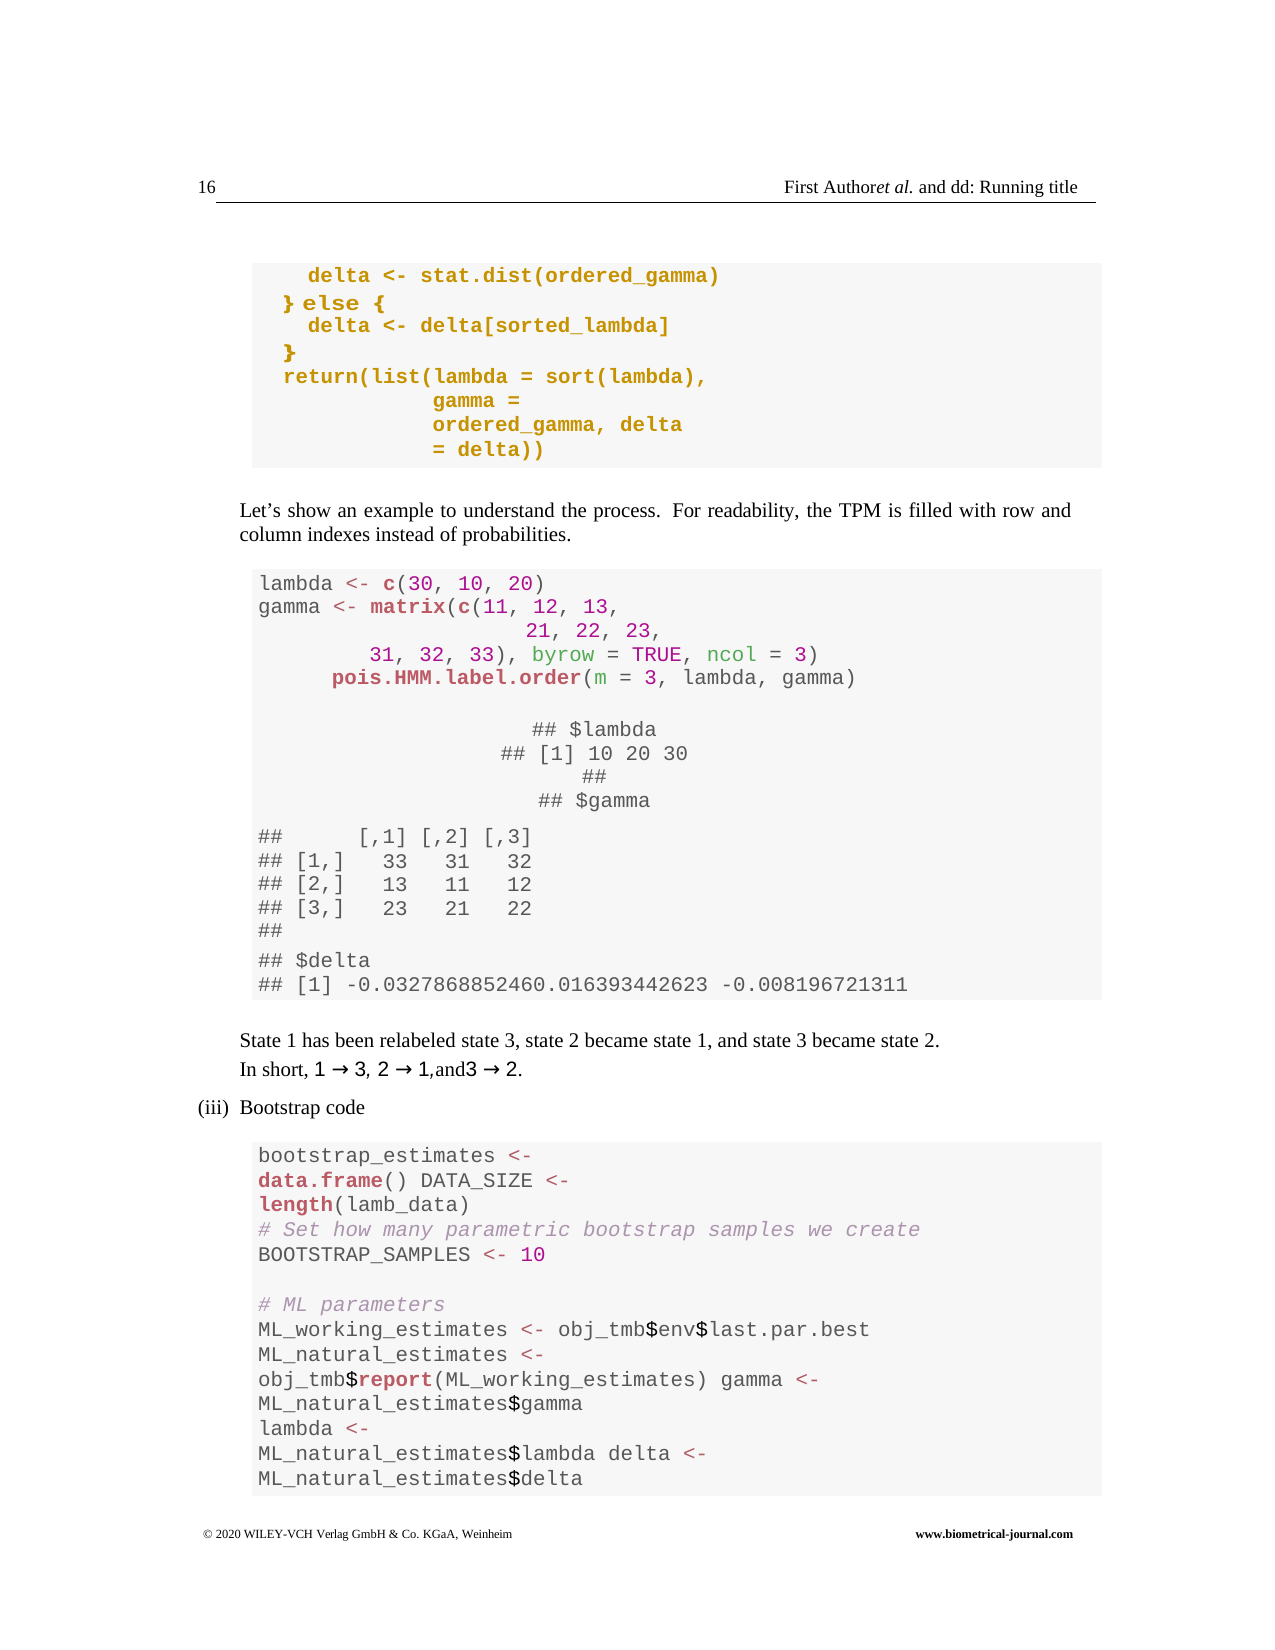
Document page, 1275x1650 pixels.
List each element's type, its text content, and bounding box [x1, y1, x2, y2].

text State 1 has been relabeled state 3, state 2 became state 1, and state 3 became state 2. [239, 1029, 1096, 1052]
text Let’s show an example to understand the process. For readability, the TPM is filled with row and column indexes instead of probabilities. [239, 497, 1077, 546]
text 16 First Authoret al. and dd: Running title [198, 176, 1096, 198]
text In short, 1 → 3, 2 → 1,and3 → 2. [239, 1052, 1096, 1082]
list Bootstrap code [198, 1095, 1096, 1119]
